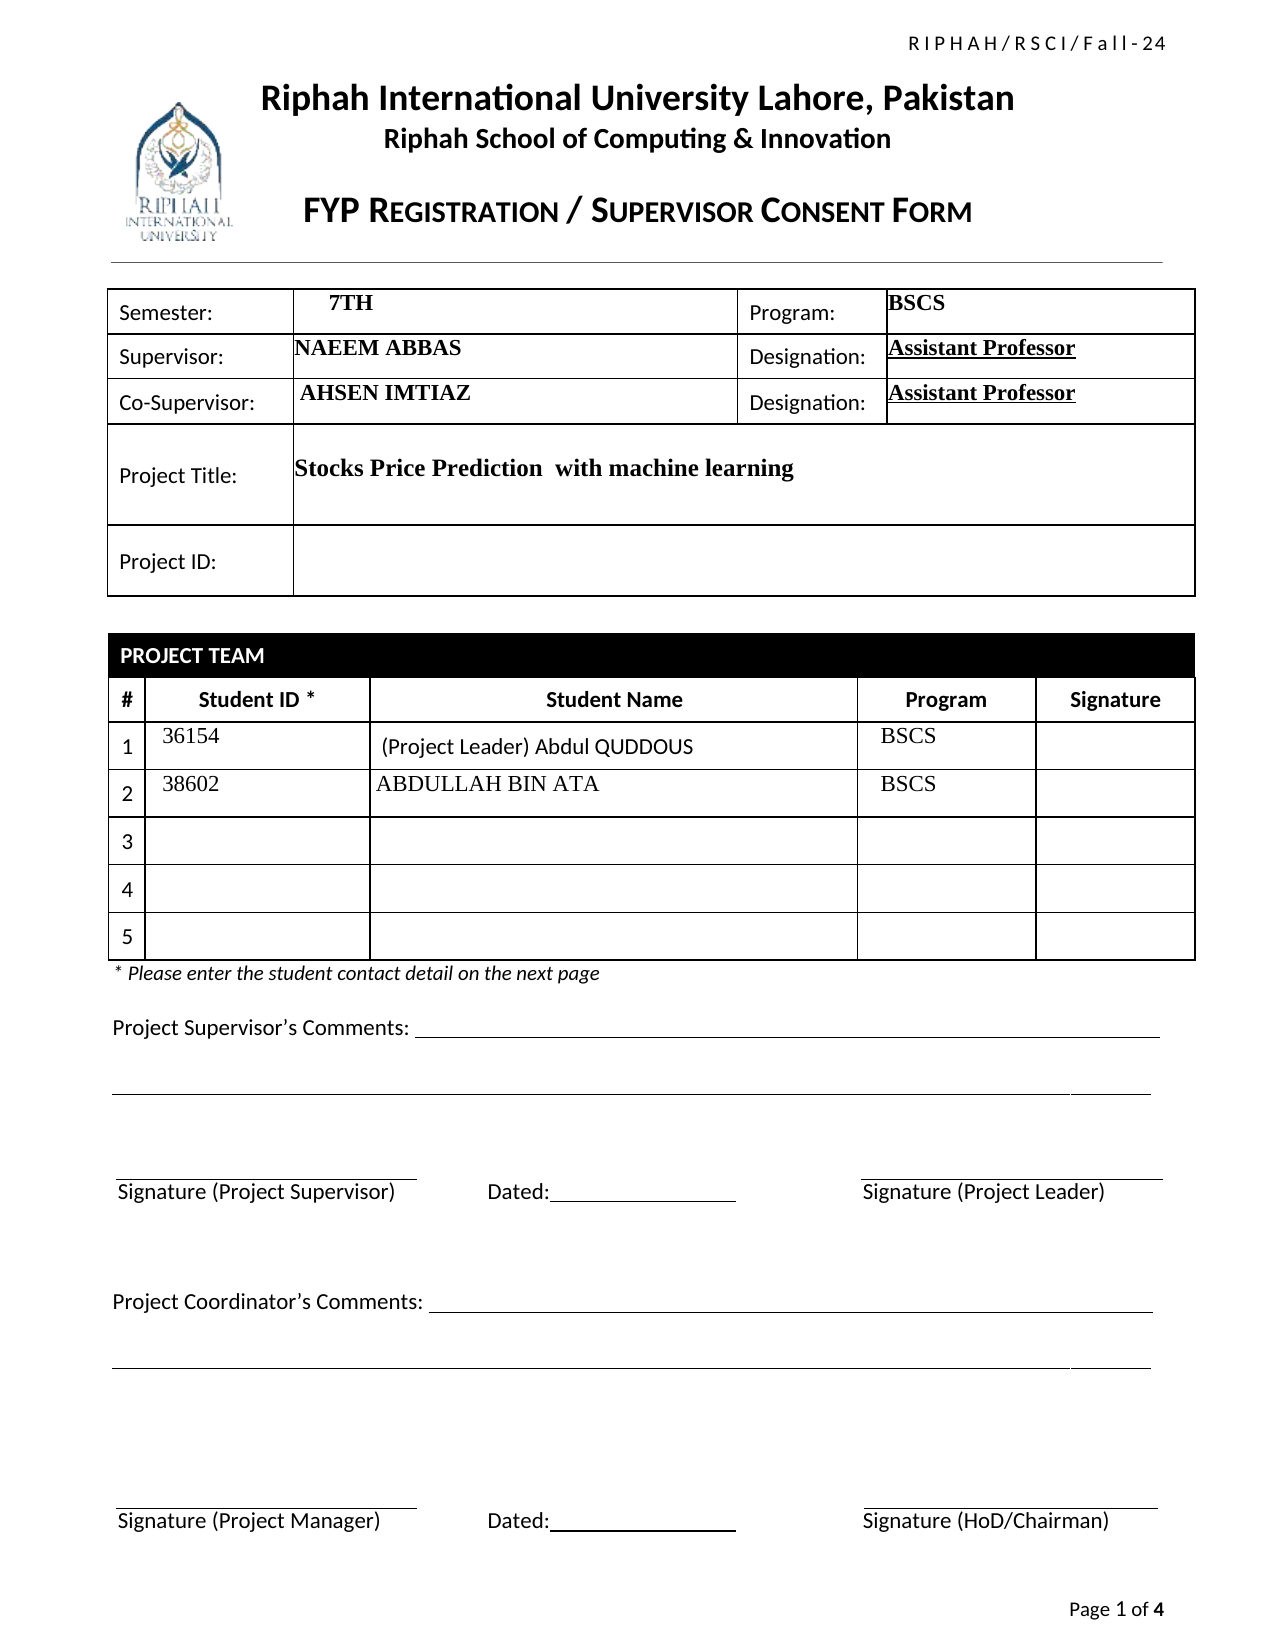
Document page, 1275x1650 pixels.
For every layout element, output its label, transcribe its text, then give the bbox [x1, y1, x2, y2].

table_cell BSCS [858, 770, 1035, 816]
table_cell Designation: [738, 379, 886, 423]
table_cell 1 [109, 723, 144, 769]
table_cell (Project Leader) Abdul QUDDOUS [371, 723, 857, 769]
table_cell 5 [109, 913, 144, 959]
table_cell [146, 913, 369, 959]
text Project Coordinator’s Comments: [112, 1287, 1208, 1316]
table_cell [371, 818, 857, 864]
table_cell [146, 865, 369, 911]
table_cell Stocks Price Prediction with machine learning [294, 425, 1194, 524]
table_cell Designation: [738, 335, 886, 378]
table_cell Assistant Professor [888, 379, 1194, 423]
table_cell [1037, 770, 1194, 816]
table_cell 4 [109, 865, 144, 911]
table_cell Student ID * [146, 678, 369, 721]
text FYP REGISTRATION / SUPERVISOR CONSENT FORM [259, 186, 1017, 232]
table_cell ABDULLAH BIN ATA [371, 770, 857, 816]
table_cell [858, 913, 1035, 959]
table_cell NAEEM ABBAS [294, 335, 737, 378]
table_cell [858, 865, 1035, 911]
table_header 7TH [294, 290, 737, 333]
table_cell Signature [1037, 678, 1194, 721]
table_cell [1037, 865, 1194, 911]
table_cell Student Name [371, 678, 857, 721]
table_cell [371, 865, 857, 911]
table_cell 2 [109, 770, 144, 816]
table_cell Co-Supervisor: [108, 379, 293, 423]
table_cell 36154 [146, 723, 369, 769]
table_cell Assistant Professor [888, 335, 1194, 378]
table_cell Project Title: [108, 425, 293, 524]
text Signature (Project Manager) Dated: Signature (HoD/Chairman) [118, 1503, 1208, 1533]
table_header PROJECT TEAM [108, 633, 1195, 677]
table_cell Supervisor: [108, 335, 293, 378]
table_header BSCS [888, 290, 1194, 333]
text Project Supervisor’s Comments: [112, 1013, 1208, 1041]
text Signature (Project Supervisor) Dated: Signature (Project Leader) [118, 1174, 1208, 1204]
text Riphah School of Computing & Innovation [258, 120, 1016, 155]
table_cell Program [858, 678, 1035, 721]
table_cell 3 [109, 818, 144, 864]
table_cell 38602 [146, 770, 369, 816]
table_header Program: [738, 290, 886, 333]
table_cell [1037, 723, 1194, 769]
table_cell Project ID: [108, 526, 293, 595]
table_cell AHSEN IMTIAZ [294, 379, 737, 423]
table_cell BSCS [858, 723, 1035, 769]
table_cell [1037, 818, 1194, 864]
table_cell [294, 526, 1194, 595]
picture [126, 102, 233, 241]
table_header Semester: [108, 290, 293, 333]
text * Please enter the student contact detail on the next page [112, 961, 1208, 986]
table_cell # [109, 678, 144, 721]
subtitle Riphah International University Lahore, Pakistan [259, 74, 1016, 120]
table_cell [1037, 913, 1194, 959]
table_cell [371, 913, 857, 959]
table_cell [858, 818, 1035, 864]
table_cell [146, 818, 369, 864]
